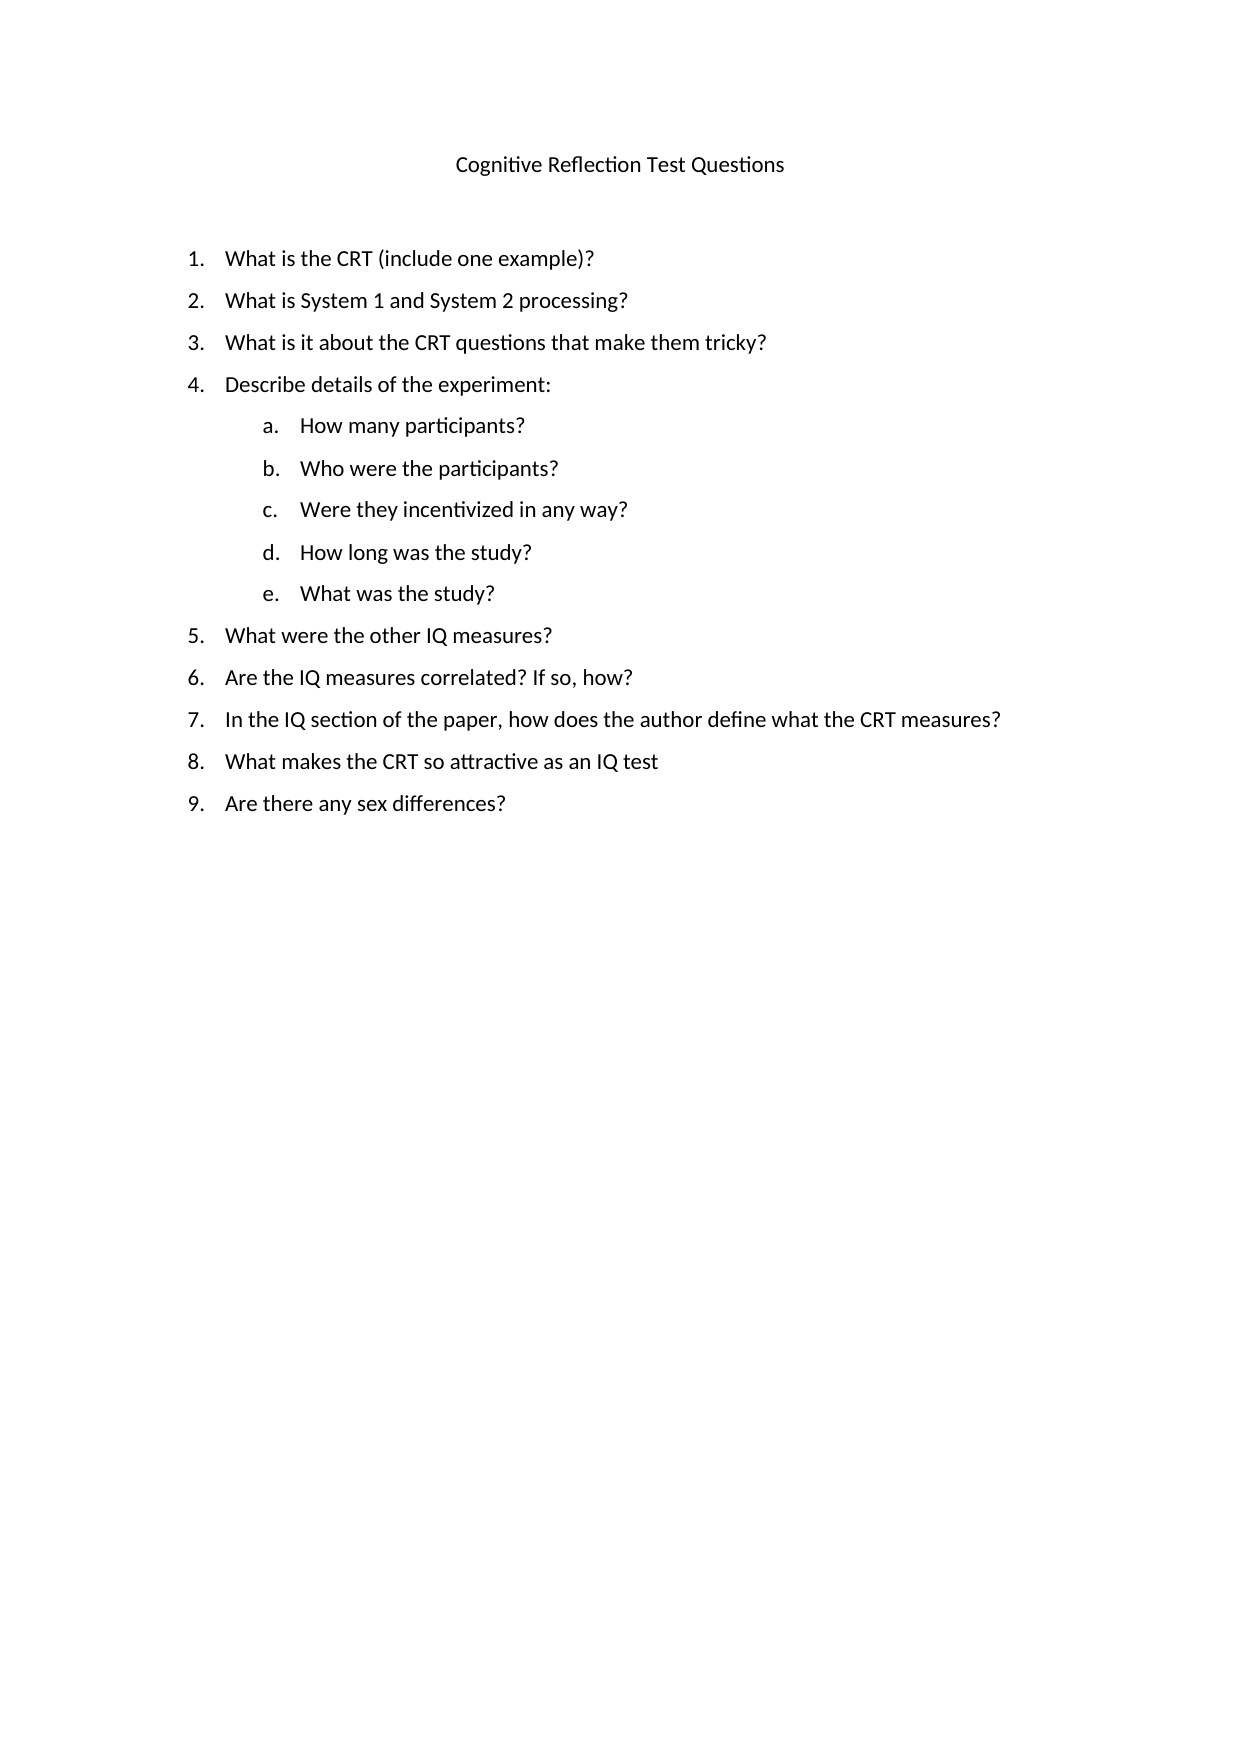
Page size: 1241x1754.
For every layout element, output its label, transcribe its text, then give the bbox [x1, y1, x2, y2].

list How long was the study? [262, 538, 1090, 566]
list Are there any sex differences? [187, 789, 1090, 817]
list In the IQ section of the paper, how does the author define what the CRT measures? [187, 706, 1090, 733]
text Cognitive Reflection Test Questions [150, 150, 1090, 178]
list What were the other IQ measures? [187, 622, 1090, 649]
list What is the CRT (include one example)? [187, 244, 1090, 272]
list Were they incentivized in any way? [262, 496, 1090, 524]
list What is it about the CRT questions that make them tricky? [187, 328, 1090, 356]
list What is System 1 and System 2 processing? [187, 286, 1090, 314]
list How many participants? [262, 412, 1090, 440]
list Are the IQ measures correlated? If so, how? [187, 663, 1090, 692]
list Who were the participants? [262, 454, 1090, 482]
list What makes the CRT so attractive as an IQ test [187, 747, 1090, 776]
list What was the study? [262, 579, 1090, 608]
list Describe details of the experiment: [187, 370, 1090, 398]
